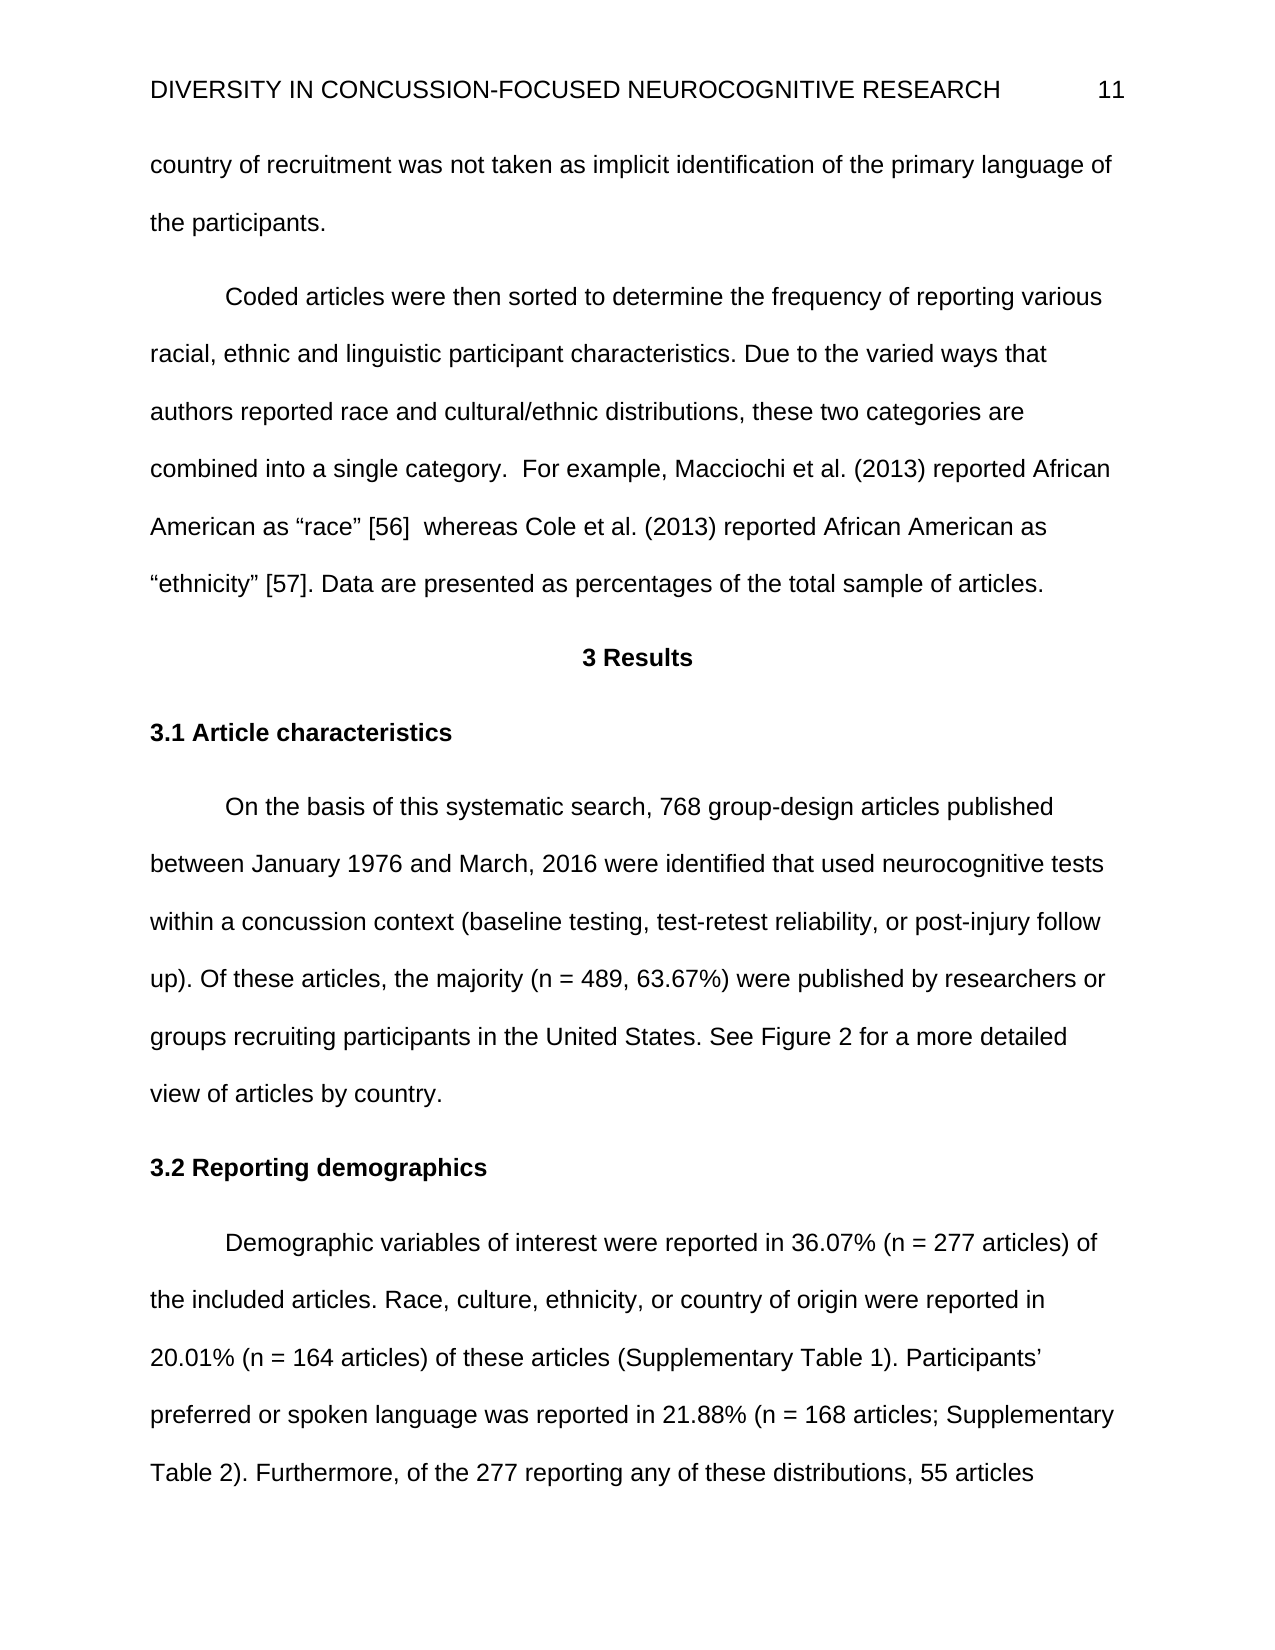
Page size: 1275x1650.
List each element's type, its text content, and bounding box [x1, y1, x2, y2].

text On the basis of this systematic search, 768 group-design articles published between January 1976 and March, 2016 were identified that used neurocognitive tests within a concussion context (baseline testing, test-retest reliability, or post-injury follow up). Of these articles, the majority (n = 489, 63.67%) were published by researchers or groups recruiting participants in the United States. See Figure 2 for a more detailed view of articles by country. [150, 792, 1125, 1108]
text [150, 1227, 1125, 1486]
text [150, 150, 1125, 236]
text 3.2 Reporting demographics [150, 1153, 1125, 1182]
text 3 Results [150, 643, 1125, 672]
text 3.1 Article characteristics [150, 717, 1125, 746]
text Coded articles were then sorted to determine the frequency of reporting various racial, ethnic and linguistic participant characteristics. Due to the varied ways that authors reported race and cultural/ethnic distributions, these two categories are combined into a single category. For example, Macciochi et al. (2013) reported African American as “race” [56] whereas Cole et al. (2013) reported African American as “ethnicity” [57]. Data are presented as percentages of the total sample of articles. [150, 282, 1125, 598]
